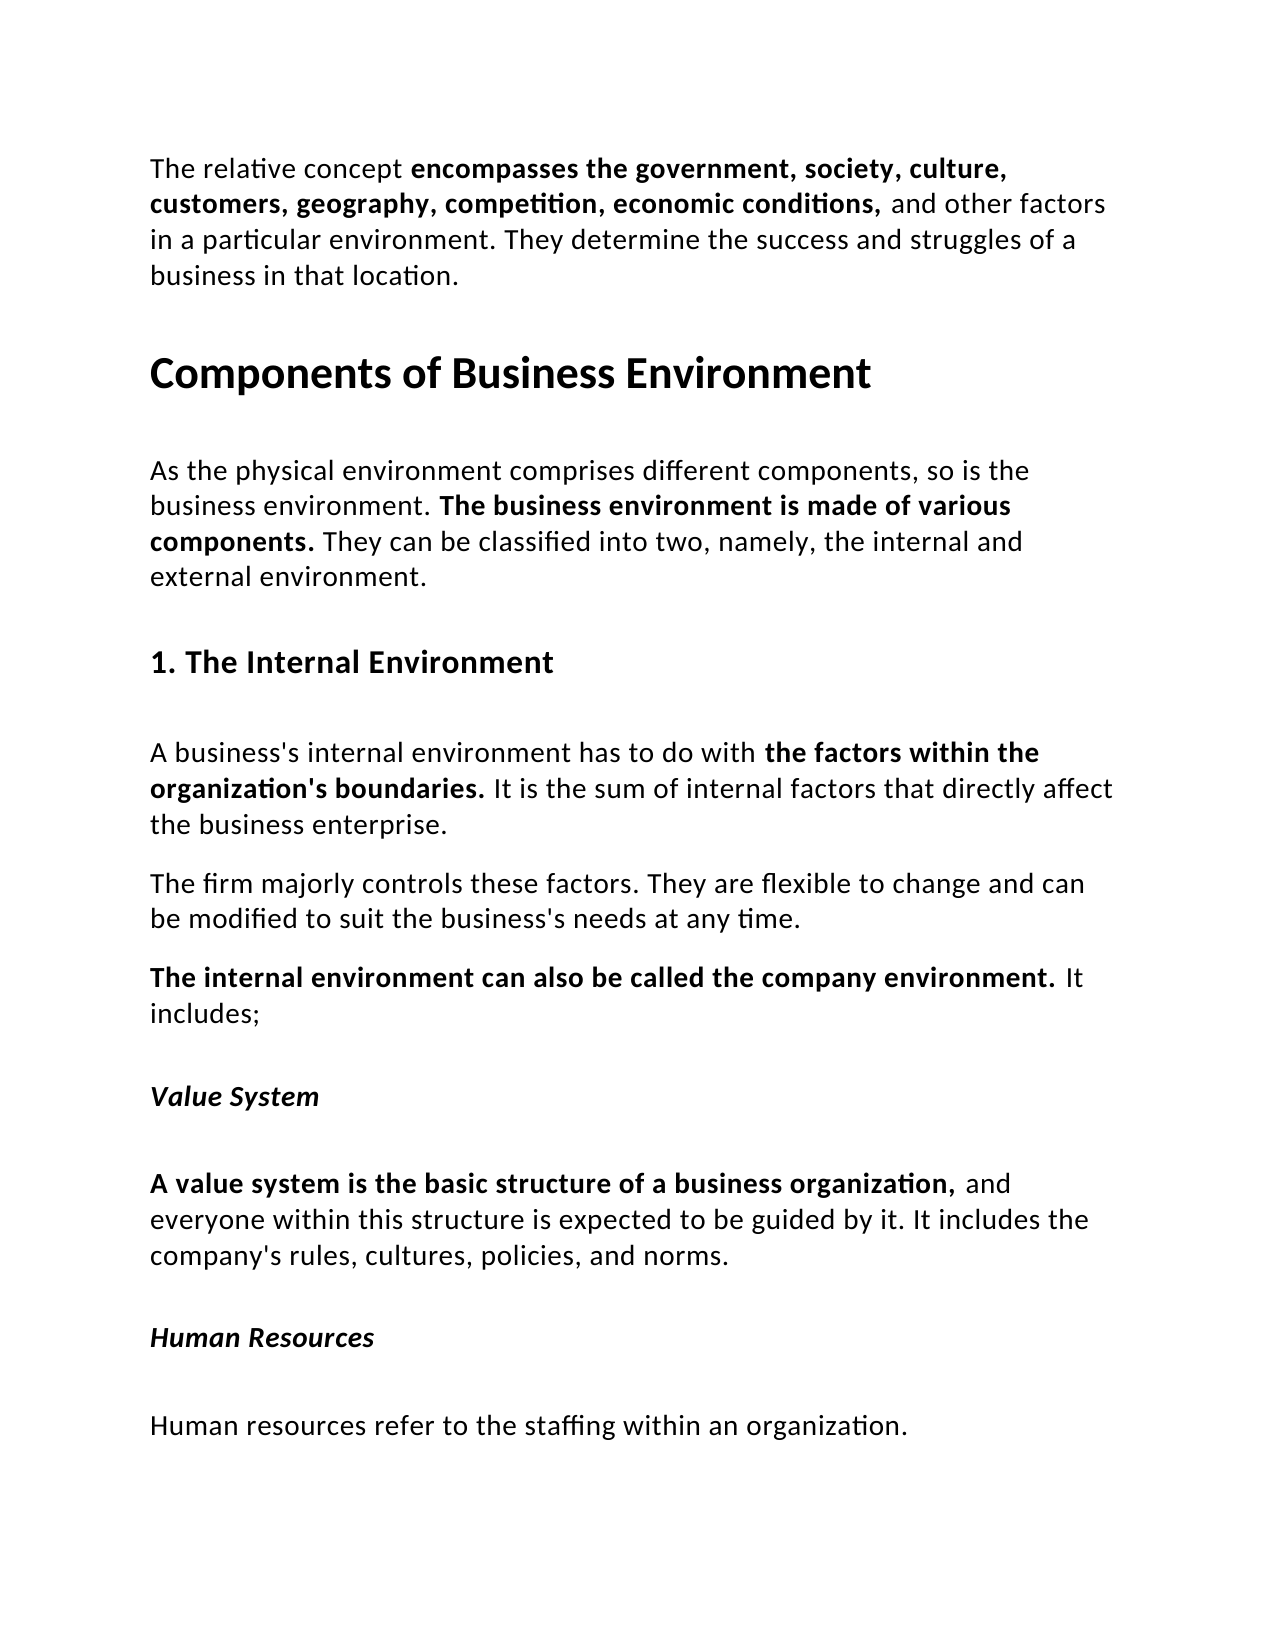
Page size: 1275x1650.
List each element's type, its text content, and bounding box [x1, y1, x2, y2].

subtitle Human Resources [150, 1319, 1125, 1355]
text A value system is the basic structure of a business organization, and everyone within this structure is expected to be guided by it. It includes the company's rules, cultures, policies, and norms. [150, 1166, 1125, 1272]
text As the physical environment comprises different components, so is the business environment. The business environment is made of various components. They can be classified into two, namely, the internal and external environment. [150, 452, 1125, 594]
text The internal environment can also be called the company environment. It includes; [150, 959, 1125, 1031]
subtitle 1. The Internal Environment [150, 641, 1125, 682]
text The firm majorly controls these factors. They are flexible to change and can be modified to suit the business's needs at any time. [150, 865, 1125, 936]
text Human resources refer to the staffing within an organization. [150, 1407, 1125, 1443]
subtitle Value System [150, 1078, 1125, 1113]
text The relative concept encompasses the government, society, culture, customers, geography, competition, economic conditions, and other factors in a particular environment. They determine the success and struggles of a business in that location. [150, 150, 1125, 292]
text A business's internal environment has to do with the factors within the organization's boundaries. It is the sum of internal factors that directly affect the business enterprise. [150, 734, 1125, 841]
subtitle Components of Business Environment [150, 344, 1125, 400]
